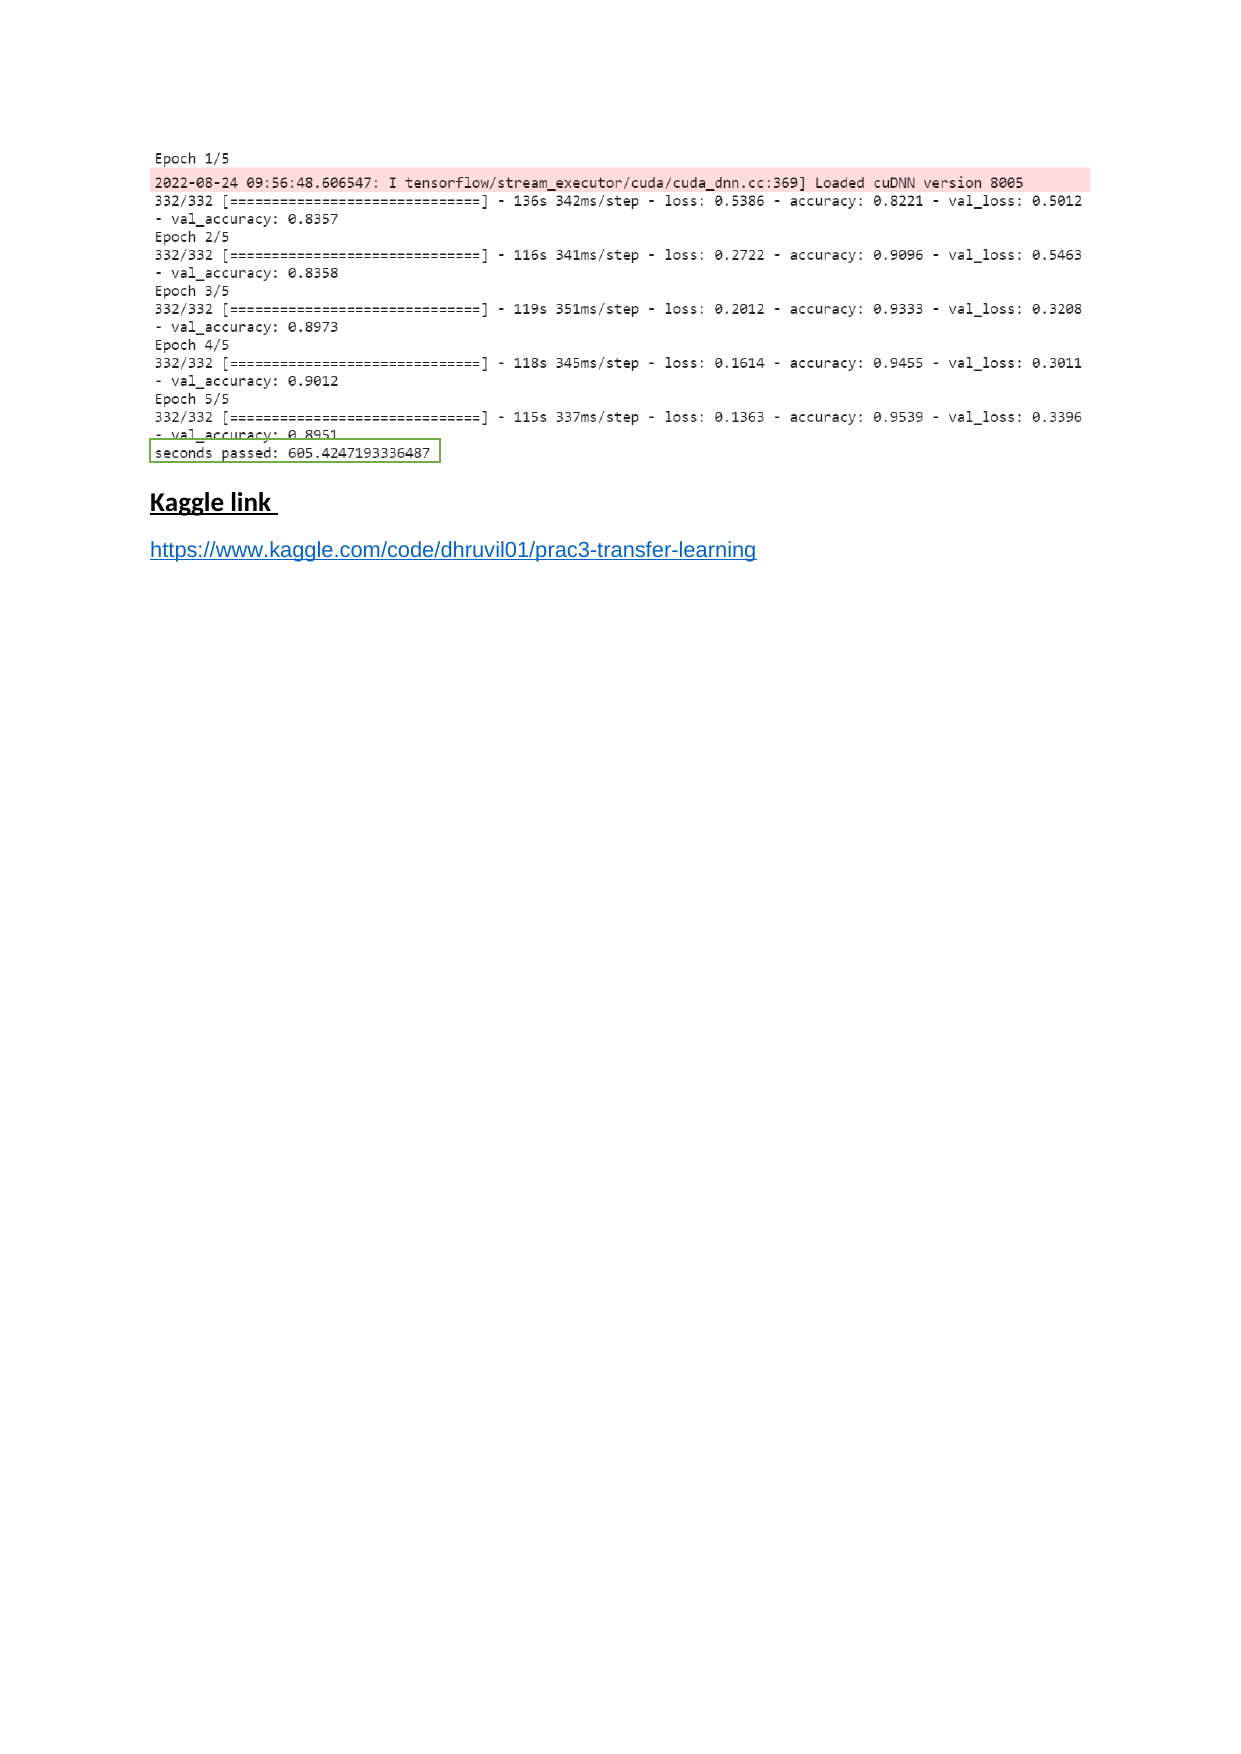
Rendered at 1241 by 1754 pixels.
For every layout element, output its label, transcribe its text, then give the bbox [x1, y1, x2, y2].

picture [151, 440, 439, 461]
picture [150, 150, 1091, 467]
text Kaggle link [150, 485, 1090, 518]
text https://www.kaggle.com/code/dhruvil01/prac3-transfer-learning [150, 537, 1090, 563]
